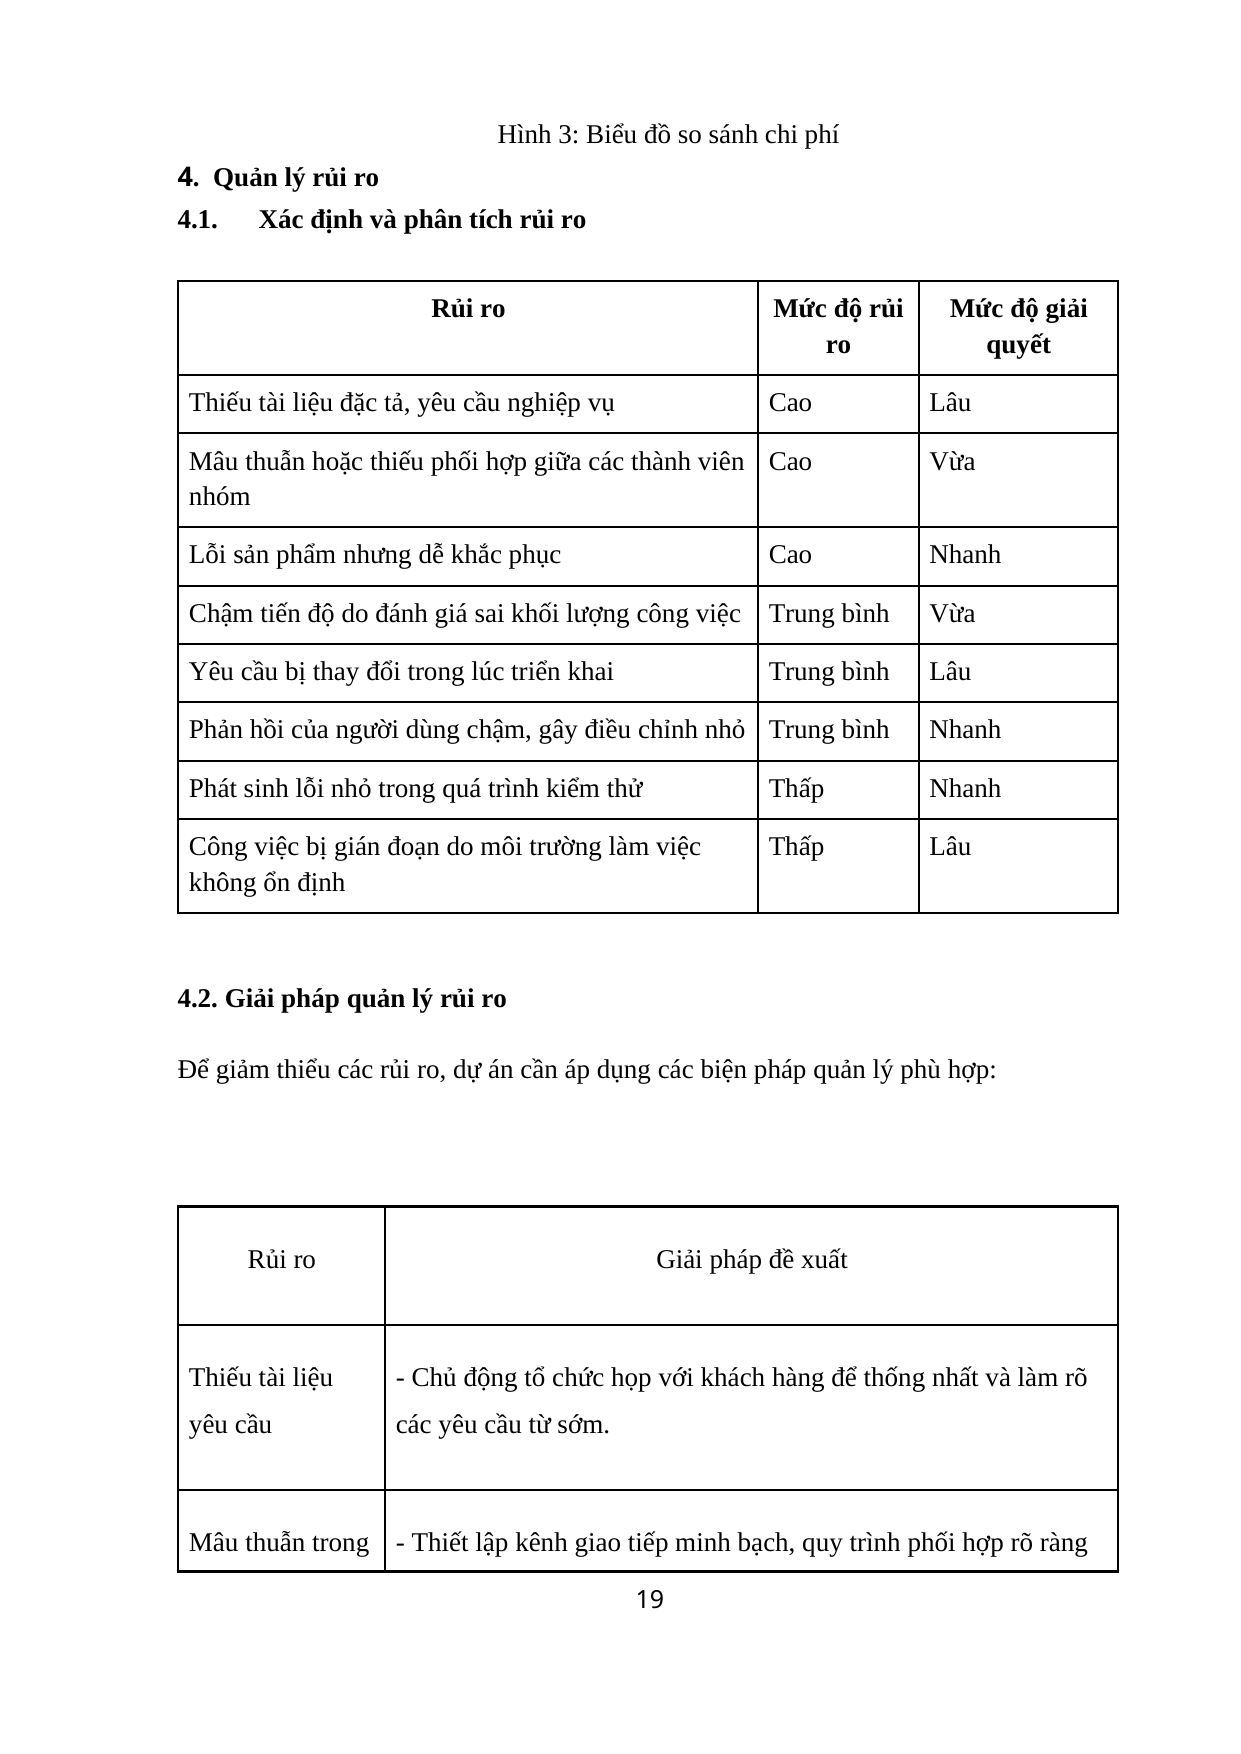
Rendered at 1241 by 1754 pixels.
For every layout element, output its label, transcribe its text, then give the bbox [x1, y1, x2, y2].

table_cell Phát sinh lỗi nhỏ trong quá trình kiểm thử [179, 762, 757, 818]
table_cell Nhanh [920, 762, 1117, 818]
table_cell Nhanh [920, 528, 1117, 584]
table_cell - Chủ động tổ chức họp với khách hàng để thống nhất và làm rõ các yêu cầu từ sớm. [386, 1326, 1117, 1489]
text Để giảm thiểu các rủi ro, dự án cần áp dụng các biện pháp quản lý phù hợp: [177, 1053, 1122, 1084]
table_cell Yêu cầu bị thay đổi trong lúc triển khai [179, 645, 757, 701]
table_cell Công việc bị gián đoạn do môi trường làm việc không ổn định [179, 820, 757, 912]
table_cell Lâu [920, 376, 1117, 432]
table_header Giải pháp đề xuất [386, 1208, 1117, 1324]
subtitle 4. Quản lý rủi ro [177, 158, 1122, 194]
table_cell Trung bình [759, 587, 918, 643]
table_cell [386, 1491, 1117, 1570]
table_cell Thấp [759, 762, 918, 818]
table_cell Mâu thuẫn hoặc thiếu phối hợp giữa các thành viên nhóm [179, 434, 757, 526]
table_cell Thiếu tài liệu yêu cầu [179, 1326, 384, 1489]
text Hình 3: Biểu đồ so sánh chi phí [215, 118, 1122, 149]
table_cell Vừa [920, 434, 1117, 526]
table_cell Phản hồi của người dùng chậm, gây điều chỉnh nhỏ [179, 703, 757, 759]
table_header Rủi ro [179, 282, 757, 374]
table_cell Cao [759, 434, 918, 526]
table_cell Lâu [920, 820, 1117, 912]
table_cell Chậm tiến độ do đánh giá sai khối lượng công việc [179, 587, 757, 643]
table_cell Thiếu tài liệu đặc tả, yêu cầu nghiệp vụ [179, 376, 757, 432]
table_cell Lỗi sản phẩm nhưng dễ khắc phục [179, 528, 757, 584]
subtitle 4.1. Xác định và phân tích rủi ro [177, 203, 1122, 234]
subtitle 4.2. Giải pháp quản lý rủi ro [177, 982, 1122, 1013]
table_cell Nhanh [920, 703, 1117, 759]
table_header Mức độ rủi ro [759, 282, 918, 374]
table_header Mức độ giải quyết [920, 282, 1117, 374]
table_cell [179, 1491, 384, 1570]
table_cell Lâu [920, 645, 1117, 701]
table_cell Trung bình [759, 645, 918, 701]
table_cell Trung bình [759, 703, 918, 759]
table_cell Cao [759, 376, 918, 432]
table_cell Vừa [920, 587, 1117, 643]
table_cell Thấp [759, 820, 918, 912]
table_header Rủi ro [179, 1208, 384, 1324]
table_cell Cao [759, 528, 918, 584]
